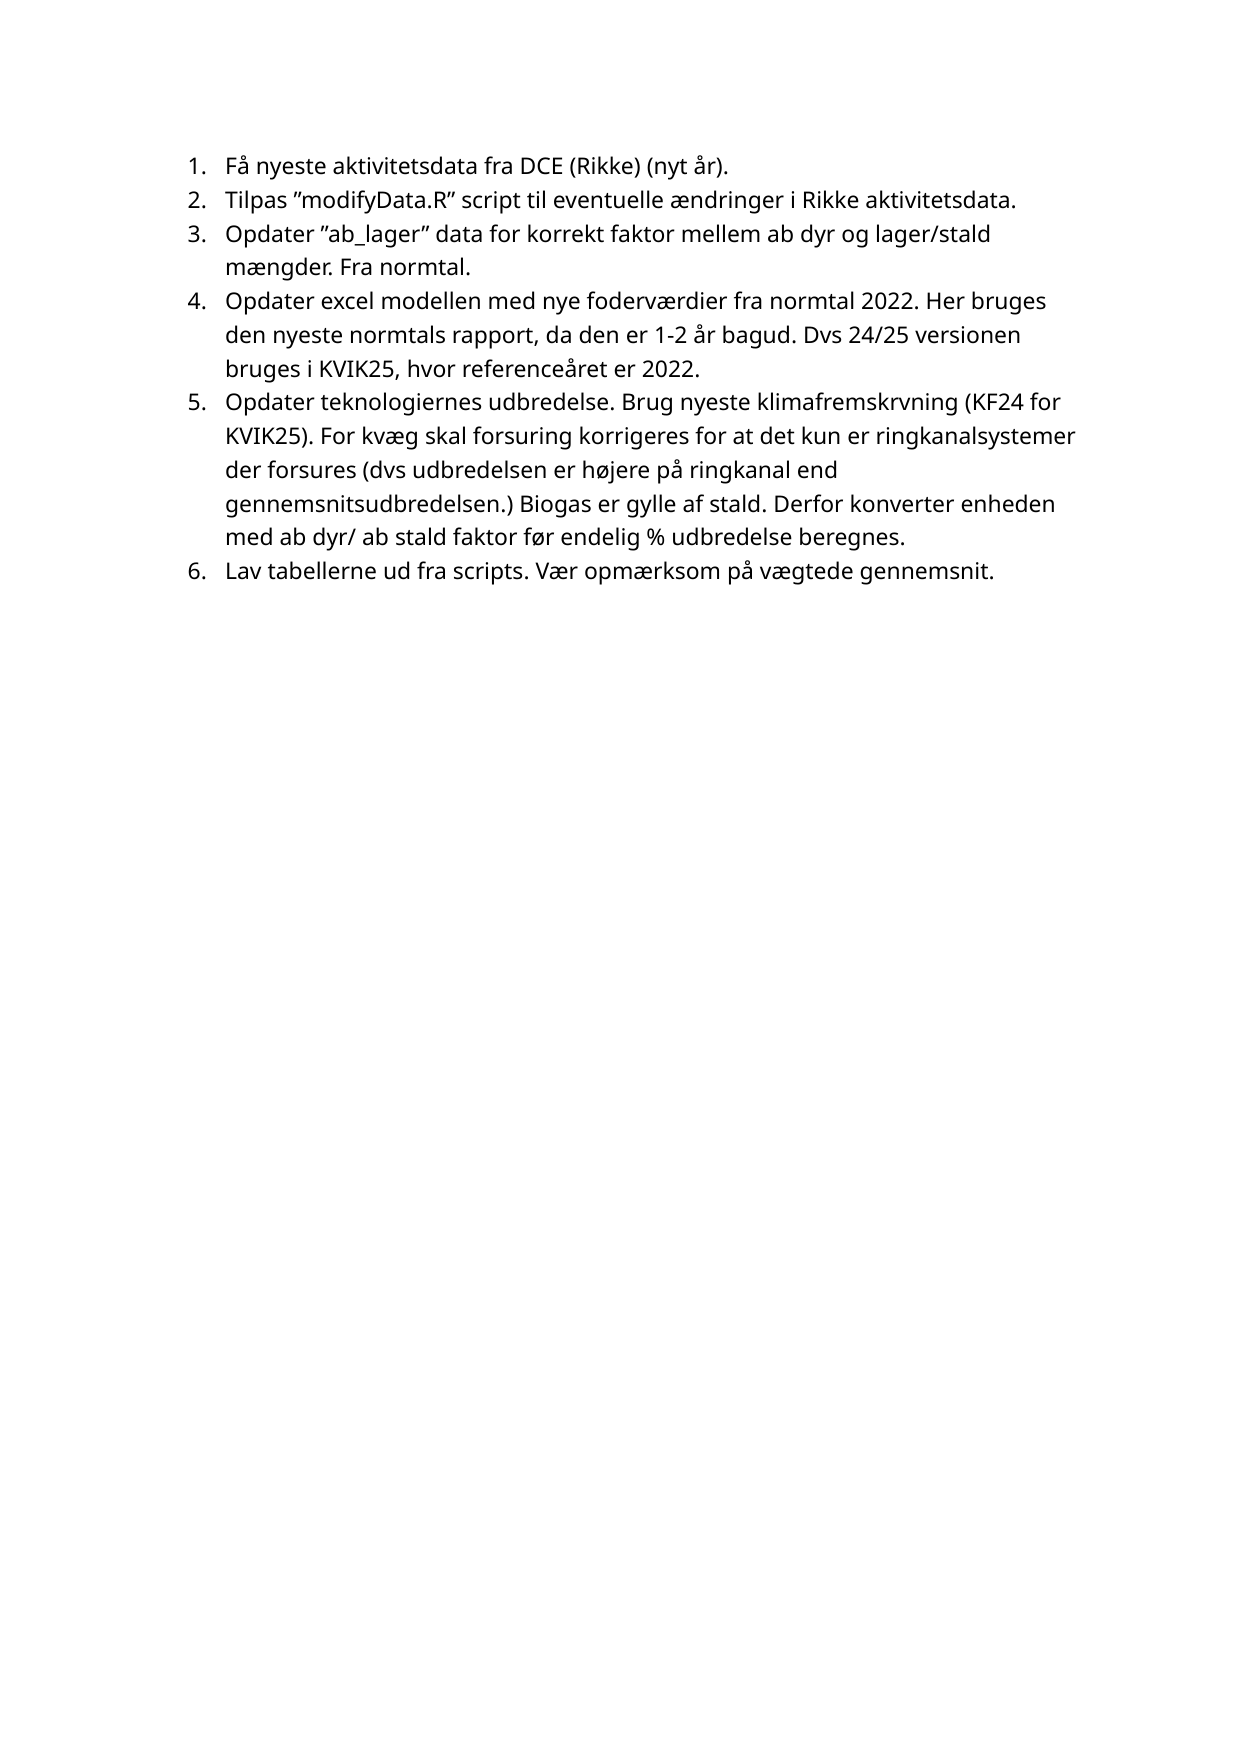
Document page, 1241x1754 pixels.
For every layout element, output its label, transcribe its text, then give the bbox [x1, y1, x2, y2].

list Få nyeste aktivitetsdata fra DCE (Rikke) (nyt år). [187, 150, 1090, 181]
list Tilpas ”modifyData.R” script til eventuelle ændringer i Rikke aktivitetsdata. [187, 184, 1090, 215]
list Opdater ”ab_lager” data for korrekt faktor mellem ab dyr og lager/stald mængder. Fra normtal. [187, 217, 1090, 282]
list Lav tabellerne ud fra scripts. Vær opmærksom på vægtede gennemsnit. [187, 555, 1090, 586]
list Opdater excel modellen med nye foderværdier fra normtal 2022. Her bruges den nyeste normtals rapport, da den er 1-2 år bagud. Dvs 24/25 versionen bruges i KVIK25, hvor referenceåret er 2022. [187, 285, 1090, 384]
list Opdater teknologiernes udbredelse. Brug nyeste klimafremskrvning (KF24 for KVIK25). For kvæg skal forsuring korrigeres for at det kun er ringkanalsystemer der forsures (dvs udbredelsen er højere på ringkanal end gennemsnitsudbredelsen.) Biogas er gylle af stald. Derfor konverter enheden med ab dyr/ ab stald faktor før endelig % udbredelse beregnes. [187, 386, 1090, 552]
